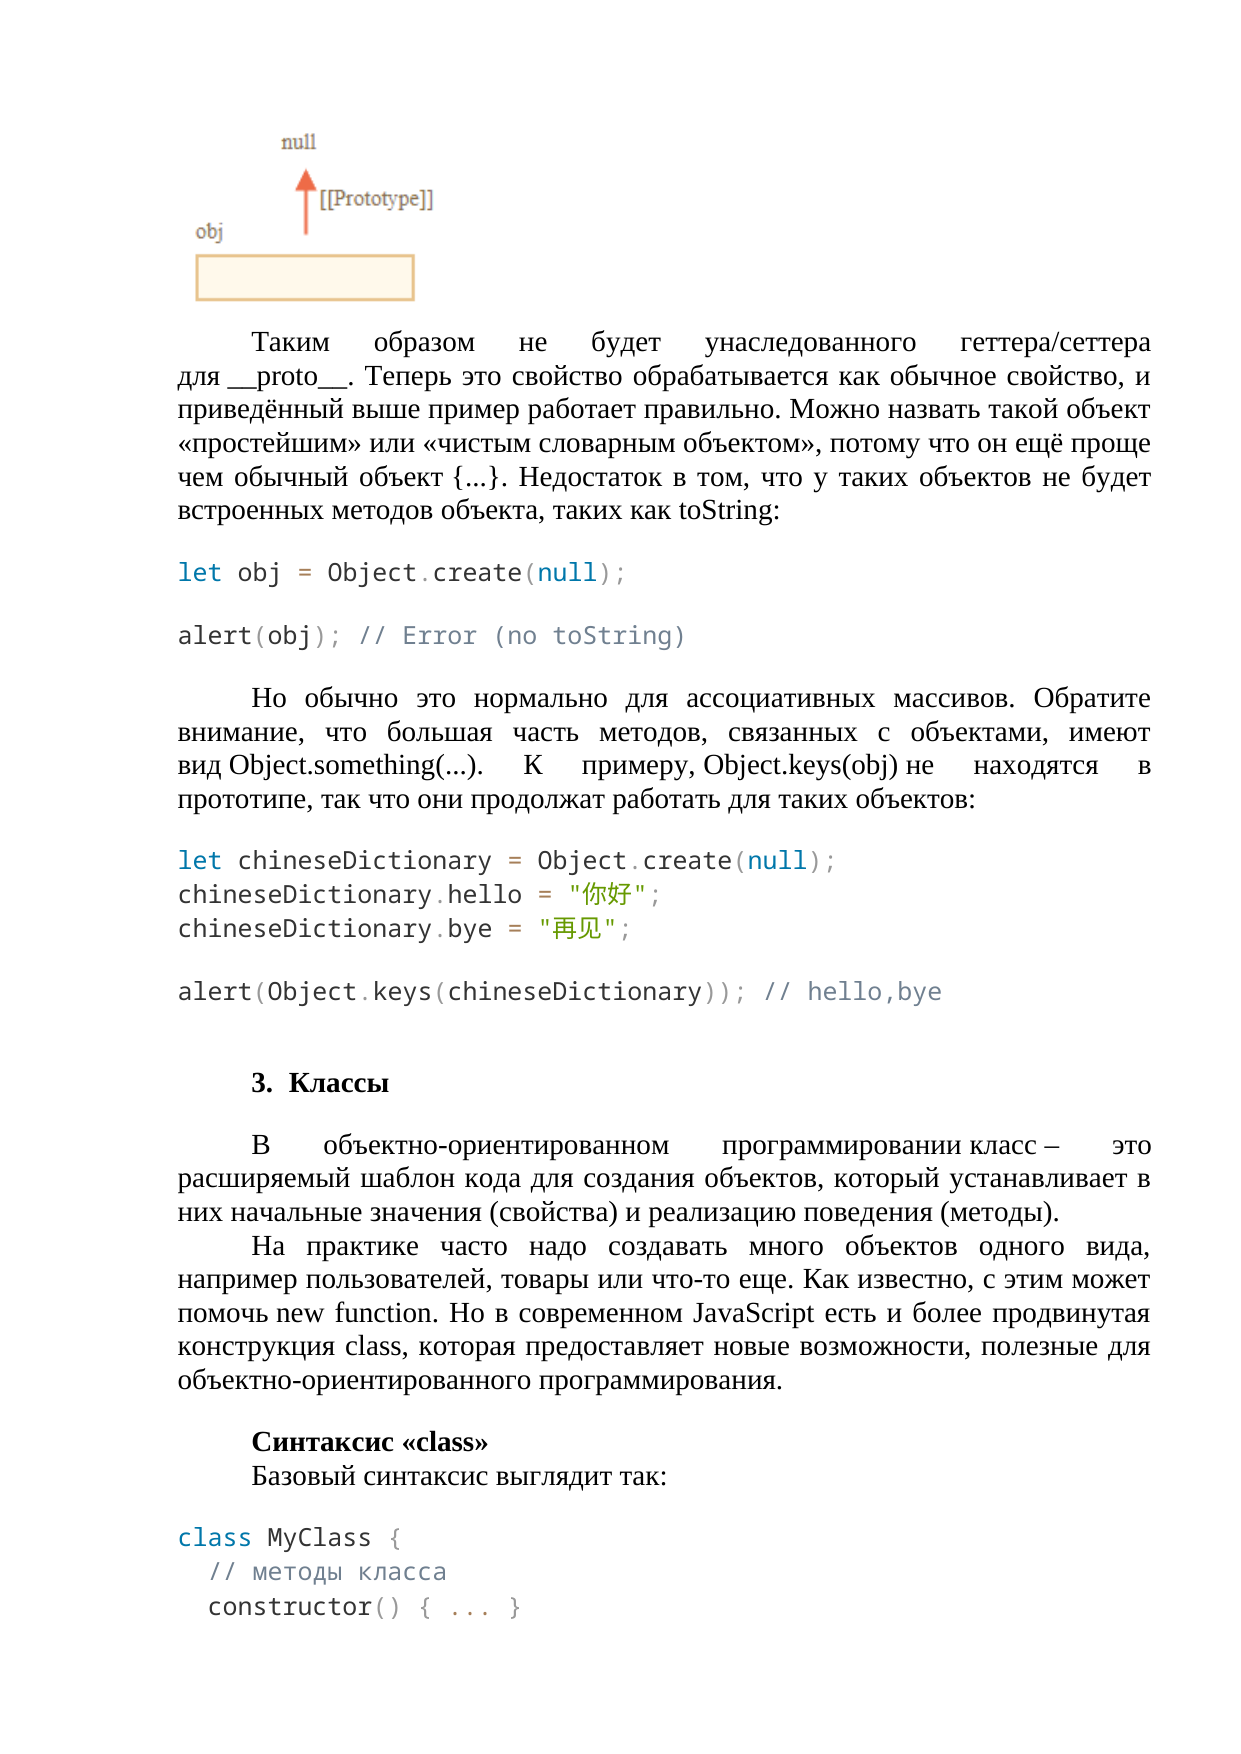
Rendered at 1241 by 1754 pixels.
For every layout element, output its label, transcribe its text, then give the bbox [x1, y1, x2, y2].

text В объектно-ориентированном программировании класс – это расширяемый шаблон кода для создания объектов, который устанавливает в них начальные значения (свойства) и реализацию поведения (методы). [177, 1127, 1152, 1228]
text let obj = Object.create(null); [177, 554, 1152, 588]
text constructor() { ... } [177, 1588, 1152, 1622]
text Но обычно это нормально для ассоциативных массивов. Обратите внимание, что большая часть методов, связанных с объектами, имеют вид Object.something(...). К примеру, Object.keys(obj) не находятся в прототипе, так что они продолжат работать для таких объектов: [177, 680, 1152, 814]
picture [177, 118, 458, 325]
list Классы [251, 1065, 1152, 1098]
text Базовый синтаксис выглядит так: [177, 1458, 1152, 1491]
text class MyClass { [177, 1520, 1152, 1554]
text Синтаксис «class» [177, 1424, 1152, 1458]
text Таким образом не будет унаследованного геттера/сеттера для __proto__. Теперь это свойство обрабатывается как обычное свойство, и приведённый выше пример работает правильно. Можно назвать такой объект «простейшим» или «чистым словарным объектом», потому что он ещё проще чем обычный объект {...}. Недостаток в том, что у таких объектов не будет встроенных методов объекта, таких как toString: [177, 324, 1152, 526]
text На практике часто надо создавать много объектов одного вида, например пользователей, товары или что-то еще. Как известно, с этим может помочь new function. Но в современном JavaScript есть и более продвинутая конструкция class, которая предоставляет новые возможности, полезные для объектно-ориентированного программирования. [177, 1228, 1152, 1395]
text // методы класса [177, 1554, 1152, 1588]
text let chineseDictionary = Object.create(null); [177, 843, 1152, 877]
text chineseDictionary.hello = "你好"; [177, 877, 1152, 911]
text alert(obj); // Error (no toString) [177, 617, 1152, 651]
text alert(Object.keys(chineseDictionary)); // hello,bye [177, 974, 1152, 1008]
text chineseDictionary.bye = "再见"; [177, 911, 1152, 945]
